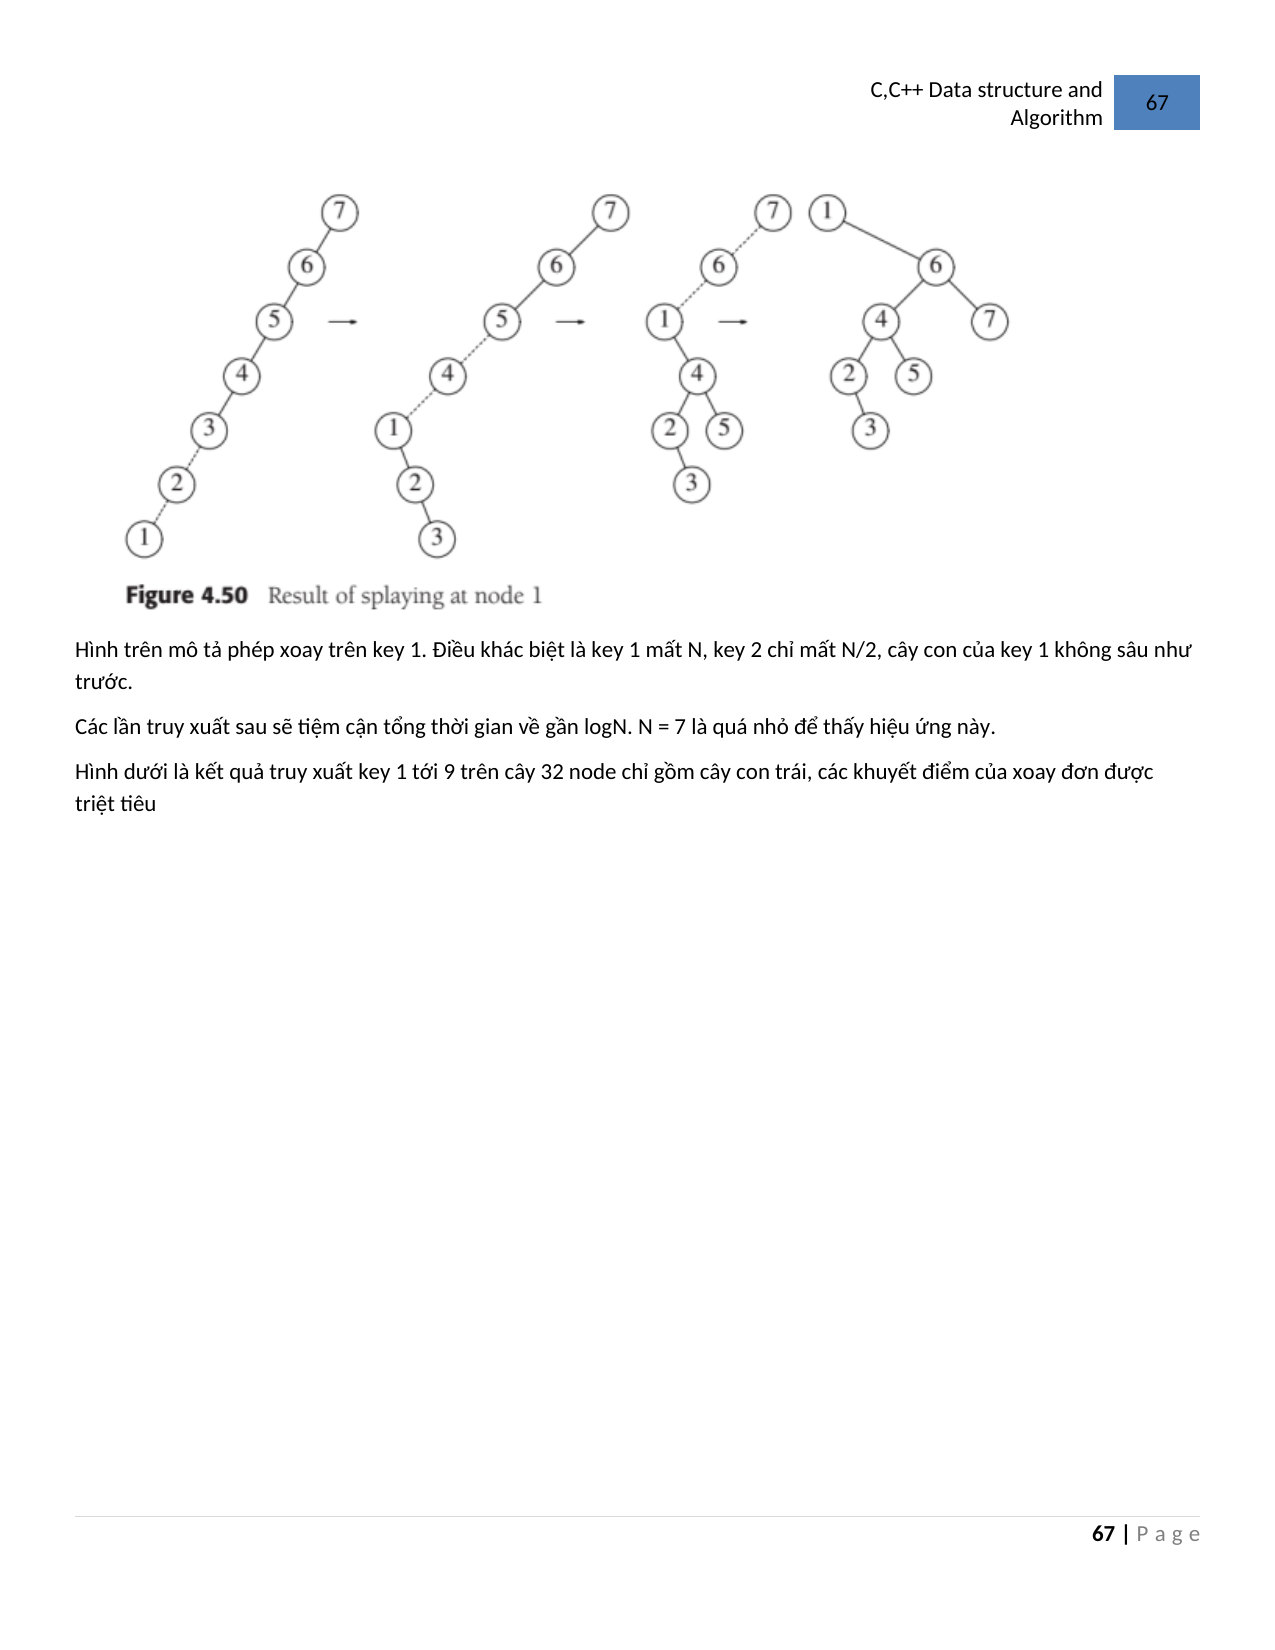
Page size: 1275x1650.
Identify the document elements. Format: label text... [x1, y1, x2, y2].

text Các lần truy xuất sau sẽ tiệm cận tổng thời gian về gần logN. N = 7 là quá nhỏ để thấy hiệu ứng này. [75, 712, 1200, 740]
text Hình trên mô tả phép xoay trên key 1. Điều khác biệt là key 1 mất N, key 2 chỉ mất N/2, cây con của key 1 không sâu như trước. [75, 635, 1200, 695]
picture [75, 158, 1050, 619]
text Hình dưới là kết quả truy xuất key 1 tới 9 trên cây 32 node chỉ gồm cây con trái, các khuyết điểm của xoay đơn được triệt tiêu [75, 757, 1200, 817]
